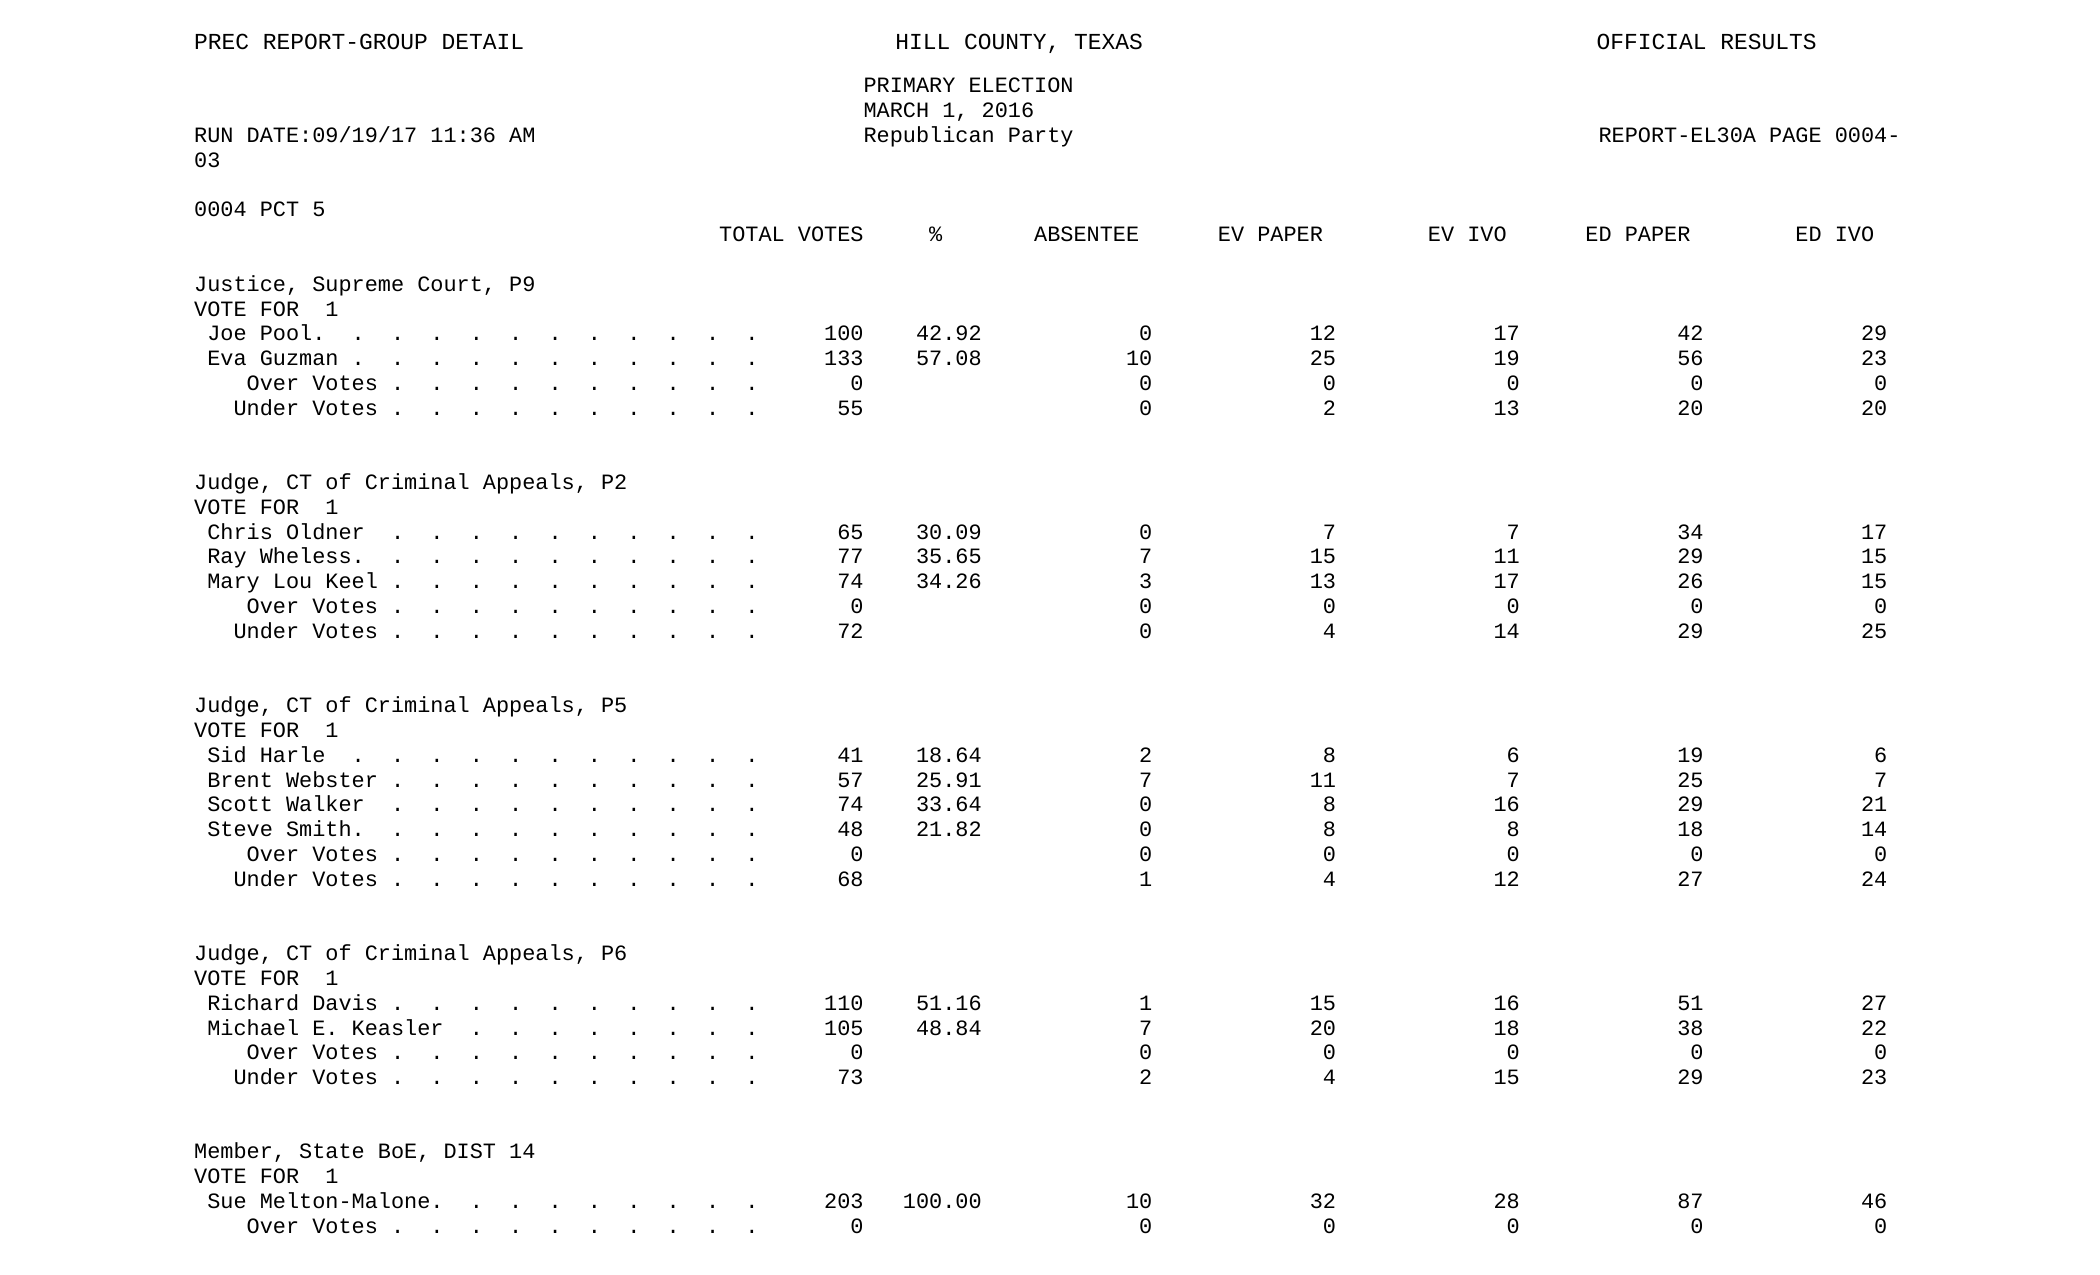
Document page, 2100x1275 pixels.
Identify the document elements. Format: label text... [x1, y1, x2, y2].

text VOTE FOR 1 [194, 496, 1906, 521]
text Scott Walker . . . . . . . . . . 74 33.64 0 8 16 29 21 [194, 793, 1906, 818]
text Judge, CT of Criminal Appeals, P5 [194, 694, 1906, 719]
text MARCH 1, 2016 [194, 99, 1906, 124]
text Mary Lou Keel . . . . . . . . . . 74 34.26 3 13 17 26 15 [194, 570, 1906, 595]
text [194, 1215, 1906, 1240]
text RUN DATE:09/19/17 11:36 AM Republican Party REPORT-EL30A PAGE 0004-03 [194, 124, 1906, 174]
text Brent Webster . . . . . . . . . . 57 25.91 7 11 7 25 7 [194, 769, 1906, 793]
text Under Votes . . . . . . . . . . 68 1 4 12 27 24 [194, 868, 1906, 893]
text Under Votes . . . . . . . . . . 70 0 4 16 28 22 PREC REPORT-GROUP DETAIL HILL COUNTY, TEXAS OFFICIAL RESULTS [194, 30, 1906, 56]
text Judge, CT of Criminal Appeals, P2 [194, 471, 1906, 496]
text Eva Guzman . . . . . . . . . . . 133 57.08 10 25 19 56 23 [194, 347, 1906, 372]
text PRIMARY ELECTION [194, 74, 1906, 99]
text Under Votes . . . . . . . . . . 72 0 4 14 29 25 [194, 620, 1906, 645]
text Under Votes . . . . . . . . . . 73 2 4 15 29 23 [194, 1066, 1906, 1091]
text Sid Harle . . . . . . . . . . . 41 18.64 2 8 6 19 6 [194, 744, 1906, 769]
text VOTE FOR 1 [194, 298, 1906, 322]
text 0004 PCT 5 [194, 198, 1906, 223]
text Ray Wheless. . . . . . . . . . . 77 35.65 7 15 11 29 15 [194, 546, 1906, 570]
text Over Votes . . . . . . . . . . 0 0 0 0 0 0 [194, 372, 1906, 397]
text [194, 1041, 1906, 1066]
text Joe Pool. . . . . . . . . . . . 100 42.92 0 12 17 42 29 [194, 322, 1906, 347]
text Richard Davis . . . . . . . . . . 110 51.16 1 15 16 51 27 [194, 992, 1906, 1017]
text Under Votes . . . . . . . . . . 55 0 2 13 20 20 [194, 397, 1906, 422]
text Judge, CT of Criminal Appeals, P6 [194, 942, 1906, 967]
text Over Votes . . . . . . . . . . 0 0 0 0 0 0 [194, 595, 1906, 620]
text VOTE FOR 1 [194, 1165, 1906, 1190]
text Chris Oldner . . . . . . . . . . 65 30.09 0 7 7 34 17 [194, 521, 1906, 546]
text Over Votes . . . . . . . . . . 0 0 0 0 0 0 [194, 843, 1906, 868]
text Michael E. Keasler . . . . . . . . 105 48.84 7 20 18 38 22 [194, 1017, 1906, 1041]
text TOTAL VOTES % ABSENTEE EV PAPER EV IVO ED PAPER ED IVO [194, 223, 1906, 248]
text VOTE FOR 1 [194, 967, 1906, 992]
text Sue Melton-Malone. . . . . . . . . 203 100.00 10 32 28 87 46 [194, 1190, 1906, 1215]
text Steve Smith. . . . . . . . . . . 48 21.82 0 8 8 18 14 [194, 818, 1906, 843]
text Member, State BoE, DIST 14 [194, 1141, 1906, 1165]
text VOTE FOR 1 [194, 719, 1906, 744]
text Justice, Supreme Court, P9 [194, 273, 1906, 298]
